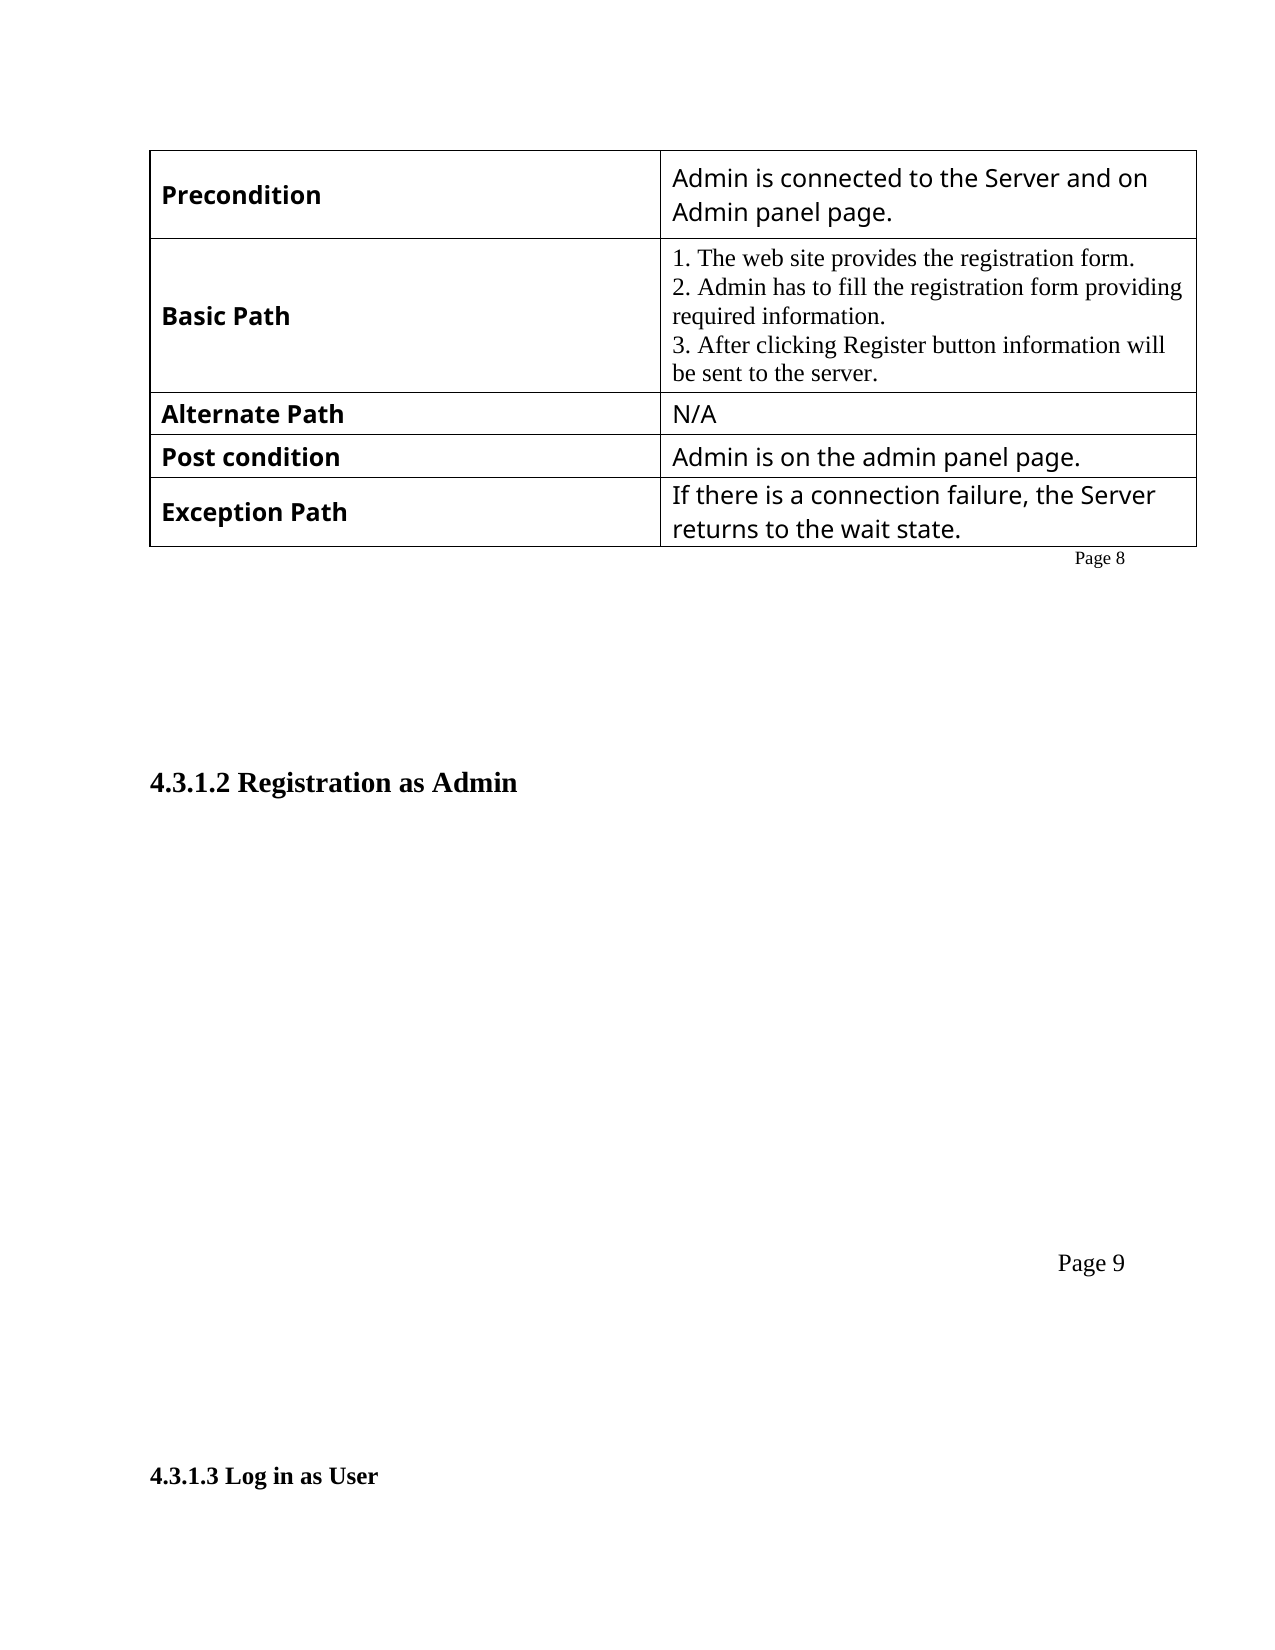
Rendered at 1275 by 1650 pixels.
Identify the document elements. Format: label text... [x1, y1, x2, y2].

table_cell N/A [661, 393, 1196, 434]
text 4.3.1.2 Registration as Admin [150, 765, 1125, 799]
table_cell Alternate Path [151, 393, 660, 434]
table_cell 1. The web site provides the registration form. 2. Admin has to fill the registration form providing required information. 3. After clicking Register button information will be sent to the server. [661, 239, 1196, 392]
table_cell Basic Path [151, 239, 660, 392]
text Page 9 [150, 1248, 1125, 1277]
text 4.3.1.3 Log in as User [150, 1461, 1125, 1490]
table_cell Admin is on the admin panel page. [661, 435, 1196, 477]
table_cell Exception Path [151, 478, 660, 546]
text Page 8 [150, 547, 1125, 569]
table_cell Precondition [151, 151, 660, 238]
table_cell If there is a connection failure, the Server returns to the wait state. [661, 478, 1196, 546]
table_cell Post condition [151, 435, 660, 477]
table_cell Admin is connected to the Server and on Admin panel page. [661, 151, 1196, 238]
